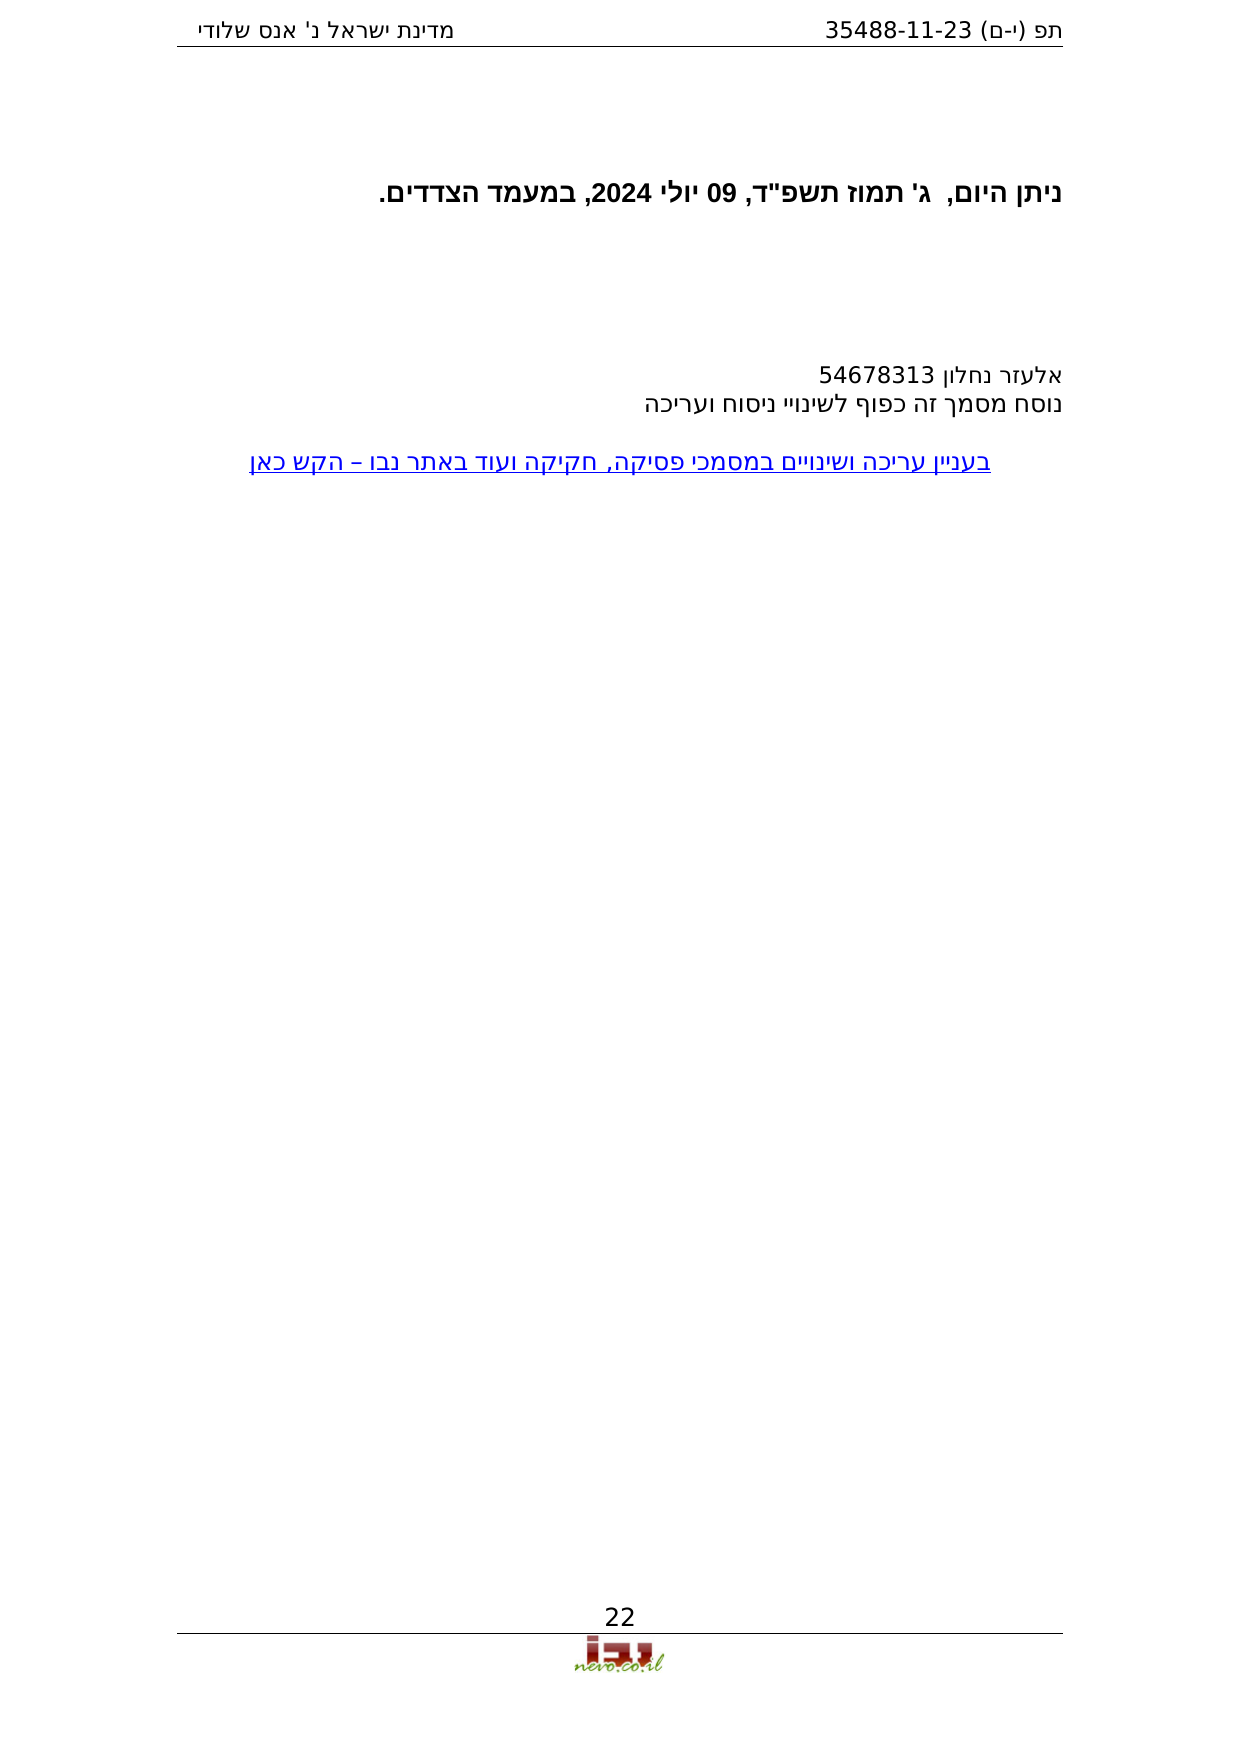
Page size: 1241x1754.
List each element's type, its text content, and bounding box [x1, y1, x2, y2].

text ניתן היום, ג' תמוז תשפ"ד, 09 יולי 2024, במעמד הצדדים. [177, 177, 1063, 255]
picture [574, 1635, 666, 1673]
text נוסח מסמך זה כפוף לשינויי ניסוח ועריכה [177, 389, 1063, 418]
text בעניין עריכה ושינויים במסמכי פסיקה, חקיקה ועוד באתר נבו – הקש כאן [177, 447, 1063, 476]
text אלעזר נחלון 54678313 [177, 362, 1063, 389]
